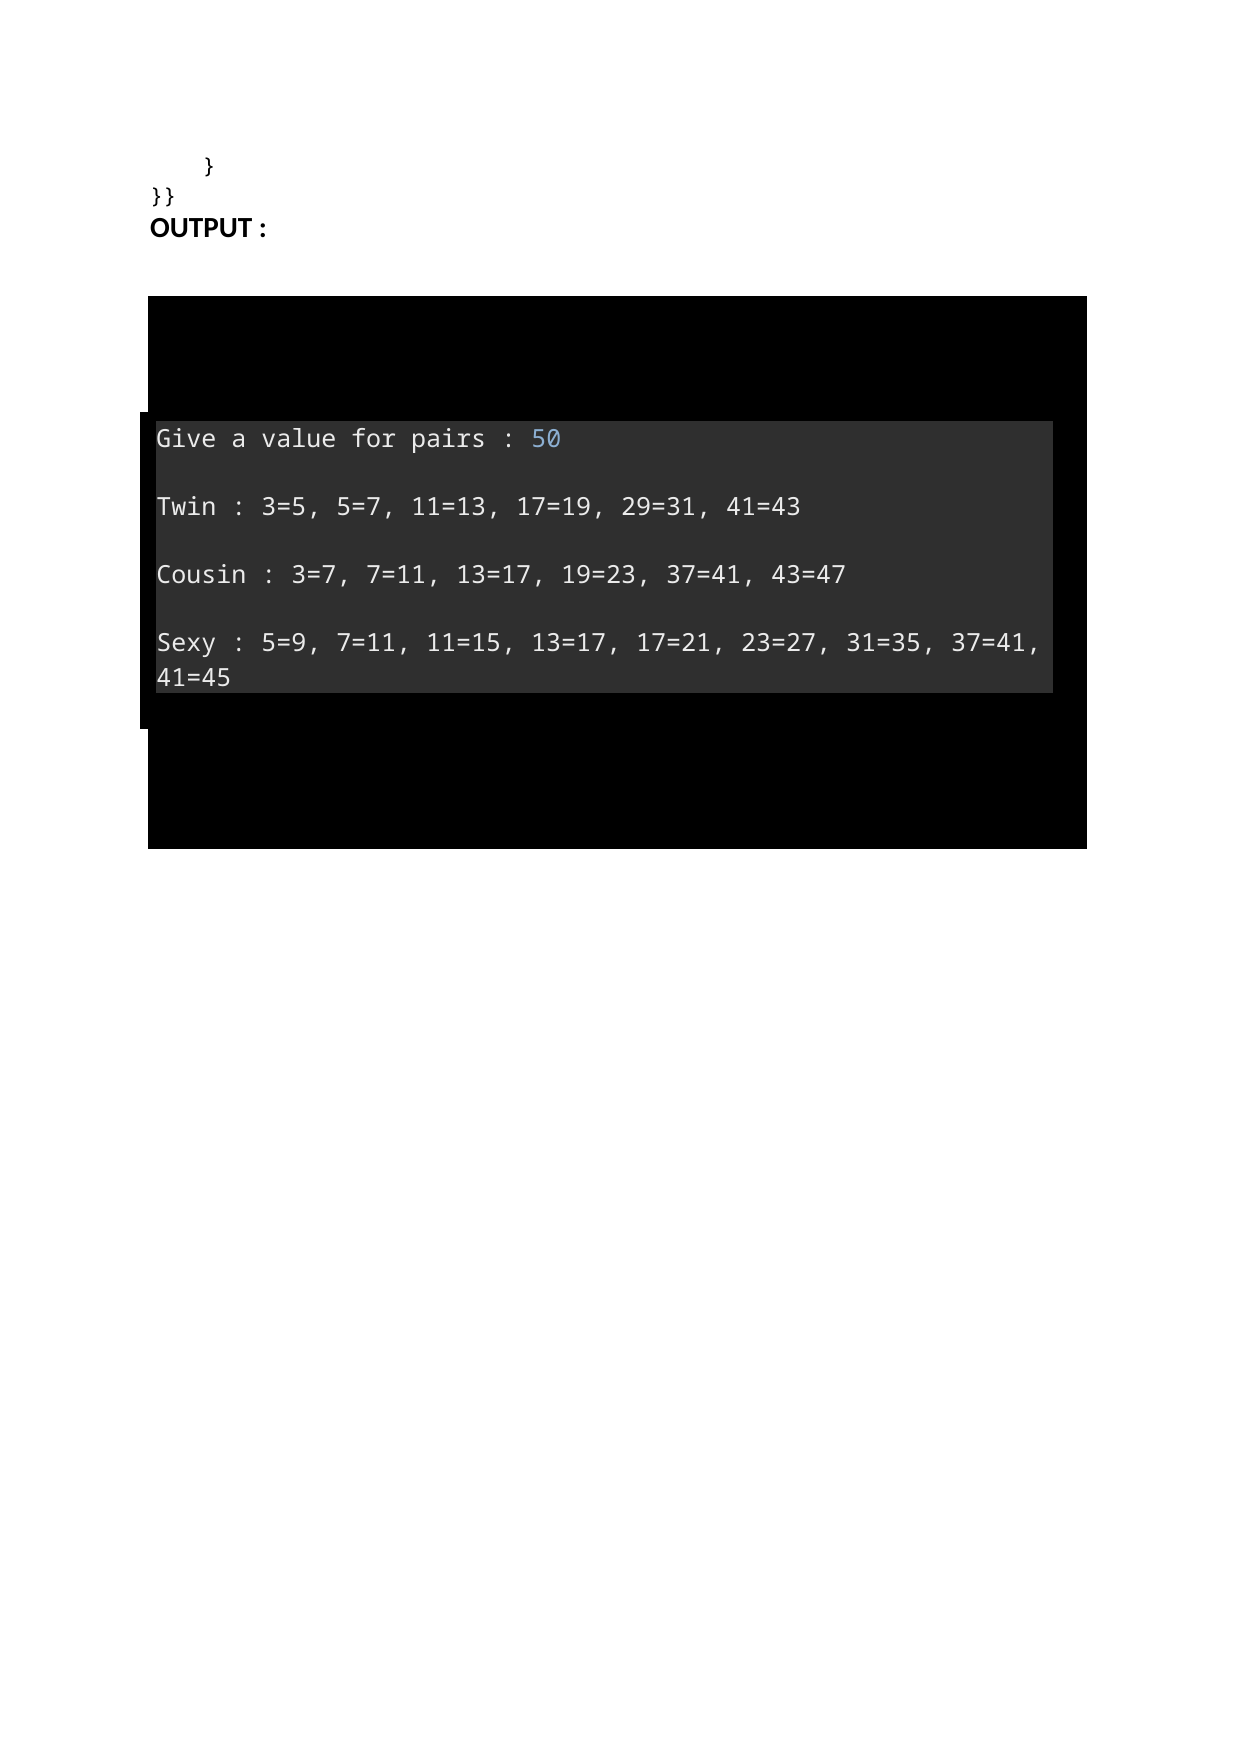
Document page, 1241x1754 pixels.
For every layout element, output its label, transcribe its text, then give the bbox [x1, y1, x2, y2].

text }} [150, 180, 1090, 209]
text OUTPUT : [150, 209, 1090, 245]
text } [150, 150, 1090, 180]
